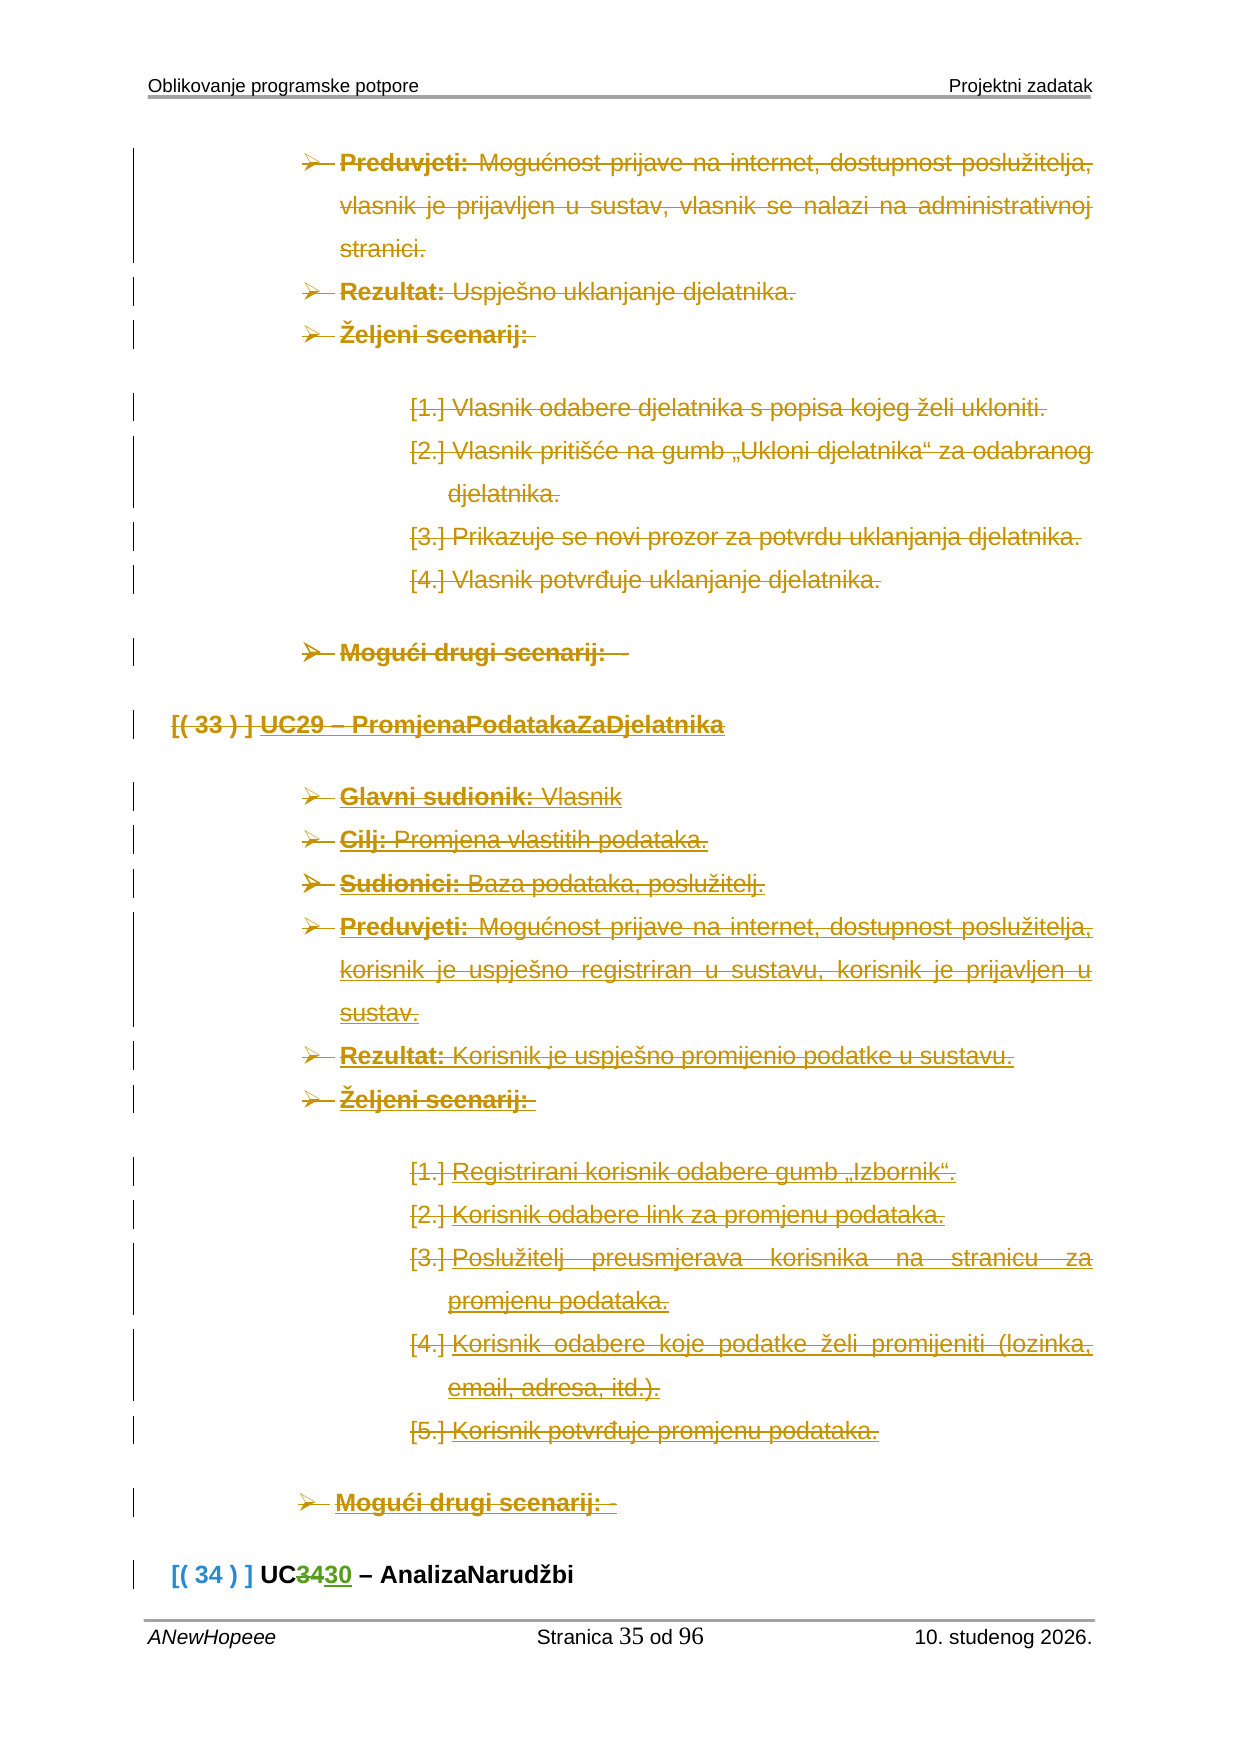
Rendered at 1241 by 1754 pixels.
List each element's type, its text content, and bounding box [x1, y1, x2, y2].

picture [147, 95, 1092, 99]
list UC – AnalizaNarudžbi [260, 1560, 1093, 1589]
